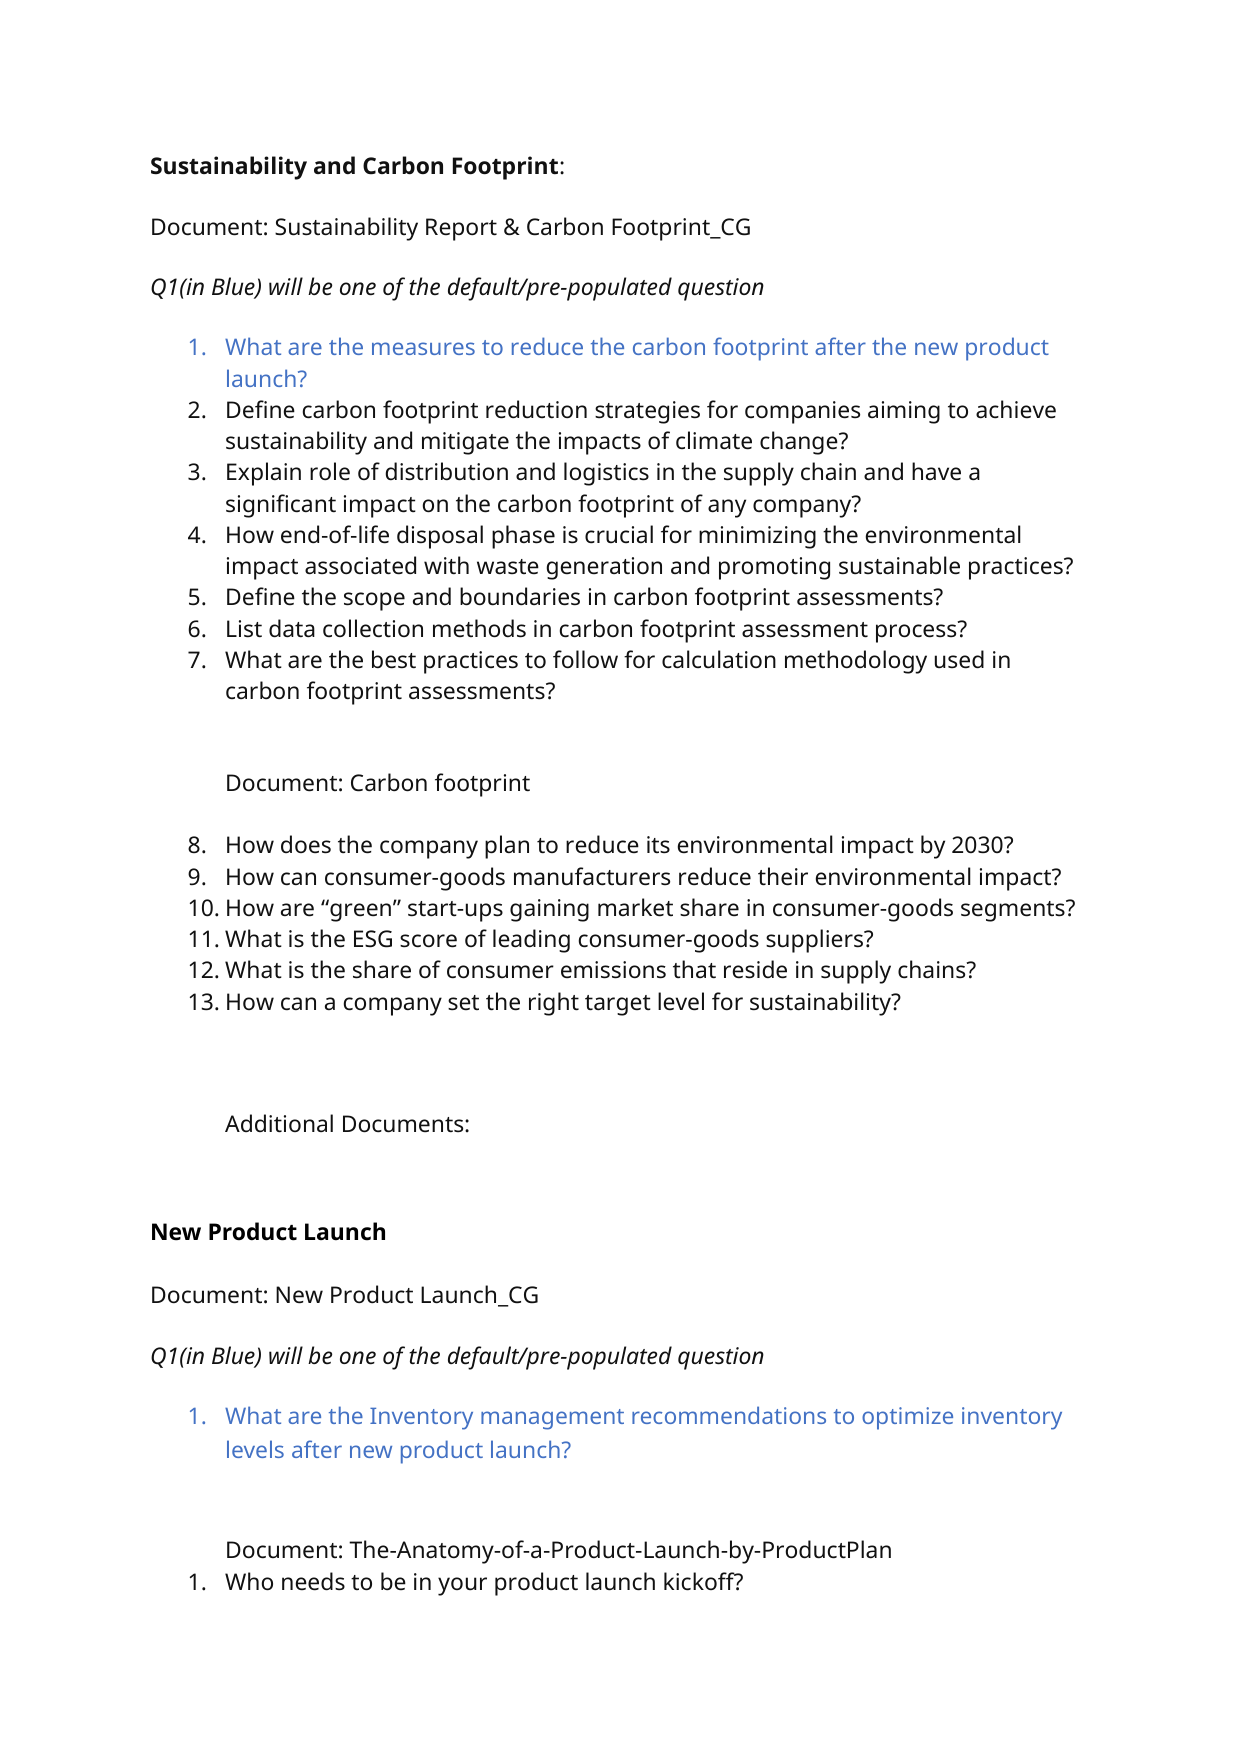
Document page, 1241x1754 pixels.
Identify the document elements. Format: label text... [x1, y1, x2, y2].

list Who needs to be in your product launch kickoff? [187, 1566, 1090, 1597]
text New Product Launch [150, 1216, 1090, 1247]
list Define carbon footprint reduction strategies for companies aiming to achieve sustainability and mitigate the impacts of climate change? [187, 394, 1090, 456]
text Sustainability and Carbon Footprint: [150, 150, 1090, 181]
list How does the company plan to reduce its environmental impact by 2030? [187, 829, 1090, 860]
text Q1(in Blue) will be one of the default/pre-populated question [150, 271, 1090, 302]
list Document: The-Anatomy-of-a-Product-Launch-by-ProductPlan [225, 1534, 1090, 1566]
text Document: New Product Launch_CG [150, 1279, 1090, 1310]
list What is the ESG score of leading consumer-goods suppliers? [187, 923, 1090, 954]
list What are the measures to reduce the carbon footprint after the new product launch? [187, 331, 1090, 394]
list Explain role of distribution and logistics in the supply chain and have a significant impact on the carbon footprint of any company? [187, 456, 1090, 519]
list How end-of-life disposal phase is crucial for minimizing the environmental impact associated with waste generation and promoting sustainable practices? [187, 519, 1090, 581]
list How are “green” start-ups gaining market share in consumer-goods segments? [187, 892, 1090, 923]
list Document: Carbon footprint [225, 767, 1090, 798]
list Define the scope and boundaries in carbon footprint assessments? [187, 581, 1090, 612]
list What is the share of consumer emissions that reside in supply chains? [187, 954, 1090, 985]
text Document: Sustainability Report & Carbon Footprint_CG [150, 210, 1090, 242]
list Additional Documents: [225, 1108, 1090, 1139]
list How can a company set the right target level for sustainability? [187, 985, 1090, 1017]
list List data collection methods in carbon footprint assessment process? [187, 612, 1090, 644]
list What are the best practices to follow for calculation methodology used in carbon footprint assessments? [187, 644, 1090, 706]
text Q1(in Blue) will be one of the default/pre-populated question [150, 1339, 1090, 1371]
list What are the Inventory management recommendations to optimize inventory levels after new product launch? [187, 1400, 1090, 1466]
list How can consumer-goods manufacturers reduce their environmental impact? [187, 860, 1090, 892]
